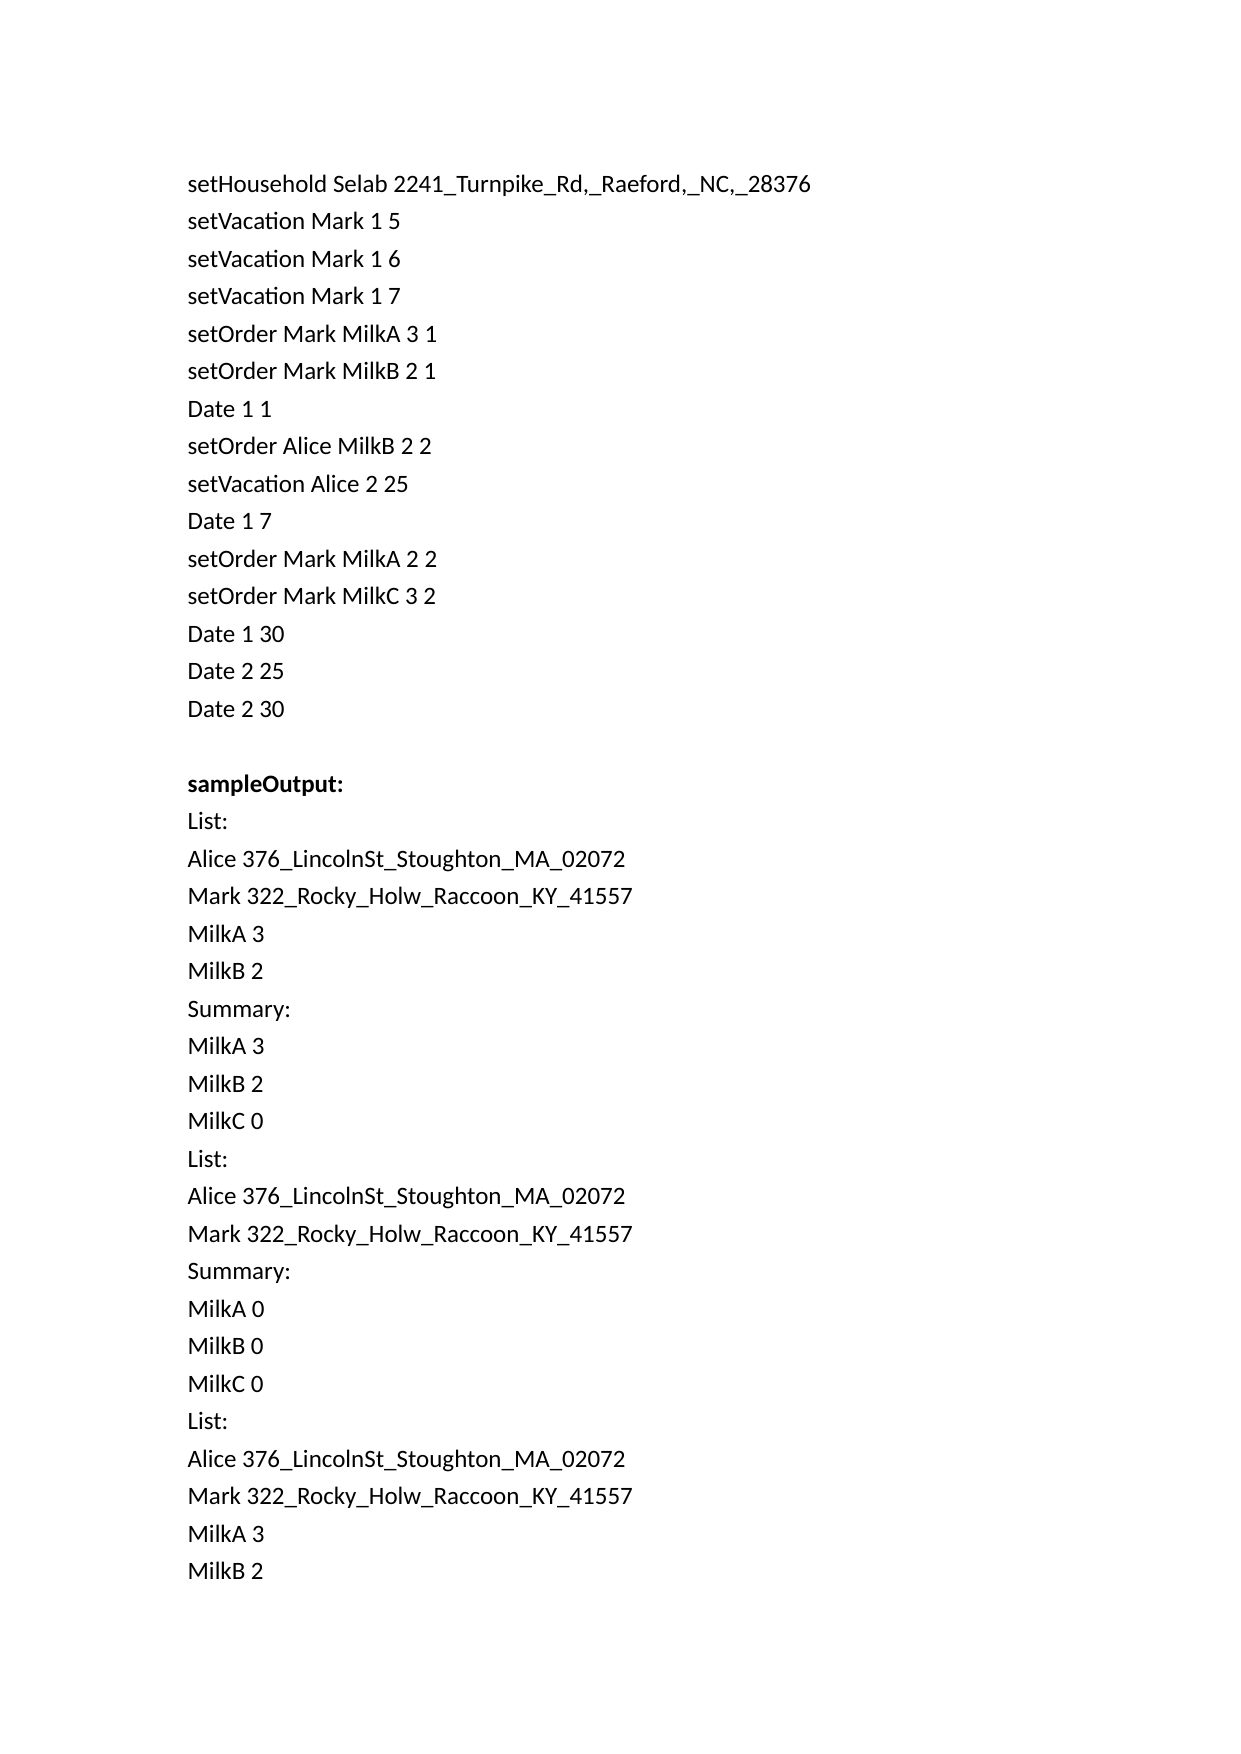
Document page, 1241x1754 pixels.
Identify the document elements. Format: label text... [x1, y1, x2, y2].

text MilkB 2 [187, 1064, 1053, 1102]
text MilkB 2 [187, 1552, 1053, 1589]
text Date 1 30 [187, 614, 1053, 652]
text setVacation Alice 2 25 [187, 464, 1053, 502]
text Date 1 1 [187, 389, 1053, 427]
text MilkA 0 [187, 1289, 1053, 1327]
text MilkB 2 [187, 952, 1053, 989]
text Mark 322_Rocky_Holw_Raccoon_KY_41557 [187, 1214, 1053, 1252]
text setOrder Mark MilkA 3 1 [187, 314, 1053, 352]
text Date 2 25 [187, 652, 1053, 689]
text MilkB 0 [187, 1327, 1053, 1364]
text sampleOutput: [187, 764, 1053, 802]
text Date 2 30 [187, 689, 1053, 727]
text setOrder Mark MilkB 2 1 [187, 352, 1053, 389]
text Mark 322_Rocky_Holw_Raccoon_KY_41557 [187, 1477, 1053, 1514]
text MilkA 3 [187, 914, 1053, 952]
text setOrder Mark MilkA 2 2 [187, 539, 1053, 577]
text Mark 322_Rocky_Holw_Raccoon_KY_41557 [187, 877, 1053, 914]
text setVacation Mark 1 7 [187, 277, 1053, 314]
text setVacation Mark 1 5 [187, 202, 1053, 239]
text List: [187, 802, 1053, 839]
text Alice 376_LincolnSt_Stoughton_MA_02072 [187, 1439, 1053, 1477]
text Summary: [187, 1252, 1053, 1289]
text setHousehold Selab 2241_Turnpike_Rd,_Raeford,_NC,_28376 [187, 164, 1053, 202]
text setOrder Alice MilkB 2 2 [187, 427, 1053, 464]
text MilkA 3 [187, 1027, 1053, 1064]
text setVacation Mark 1 6 [187, 239, 1053, 277]
text Alice 376_LincolnSt_Stoughton_MA_02072 [187, 839, 1053, 877]
text Summary: [187, 989, 1053, 1027]
text MilkC 0 [187, 1364, 1053, 1402]
text MilkC 0 [187, 1102, 1053, 1139]
text Alice 376_LincolnSt_Stoughton_MA_02072 [187, 1177, 1053, 1214]
text List: [187, 1402, 1053, 1439]
text MilkA 3 [187, 1514, 1053, 1552]
text List: [187, 1139, 1053, 1177]
text setOrder Mark MilkC 3 2 [187, 577, 1053, 614]
text Date 1 7 [187, 502, 1053, 539]
